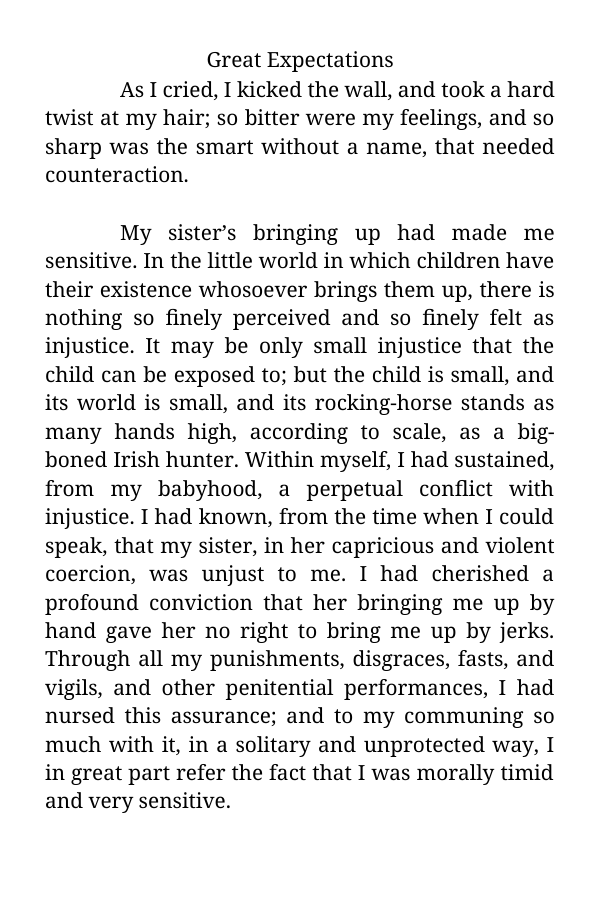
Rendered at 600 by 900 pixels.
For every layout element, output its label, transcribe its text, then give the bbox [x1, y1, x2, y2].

text My sister’s bringing up had made me sensitive. In the little world in which children have their existence whosoever brings them up, there is nothing so finely perceived and so finely felt as injustice. It may be only small injustice that the child can be exposed to; but the child is small, and its world is small, and its rocking-horse stands as many hands high, according to scale, as a big-boned Irish hunter. Within myself, I had sustained, from my babyhood, a perpetual conflict with injustice. I had known, from the time when I could speak, that my sister, in her capricious and violent coercion, was unjust to me. I had cherished a profound conviction that her bringing me up by hand gave her no right to bring me up by jerks. Through all my punishments, disgraces, fasts, and vigils, and other penitential performances, I had nursed this assurance; and to my communing so much with it, in a solitary and unprotected way, I in great part refer the fact that I was morally timid and very sensitive. [45, 218, 555, 815]
text As I cried, I kicked the wall, and took a hard twist at my hair; so bitter were my feelings, and so sharp was the smart without a name, that needed counteraction. [45, 75, 555, 189]
